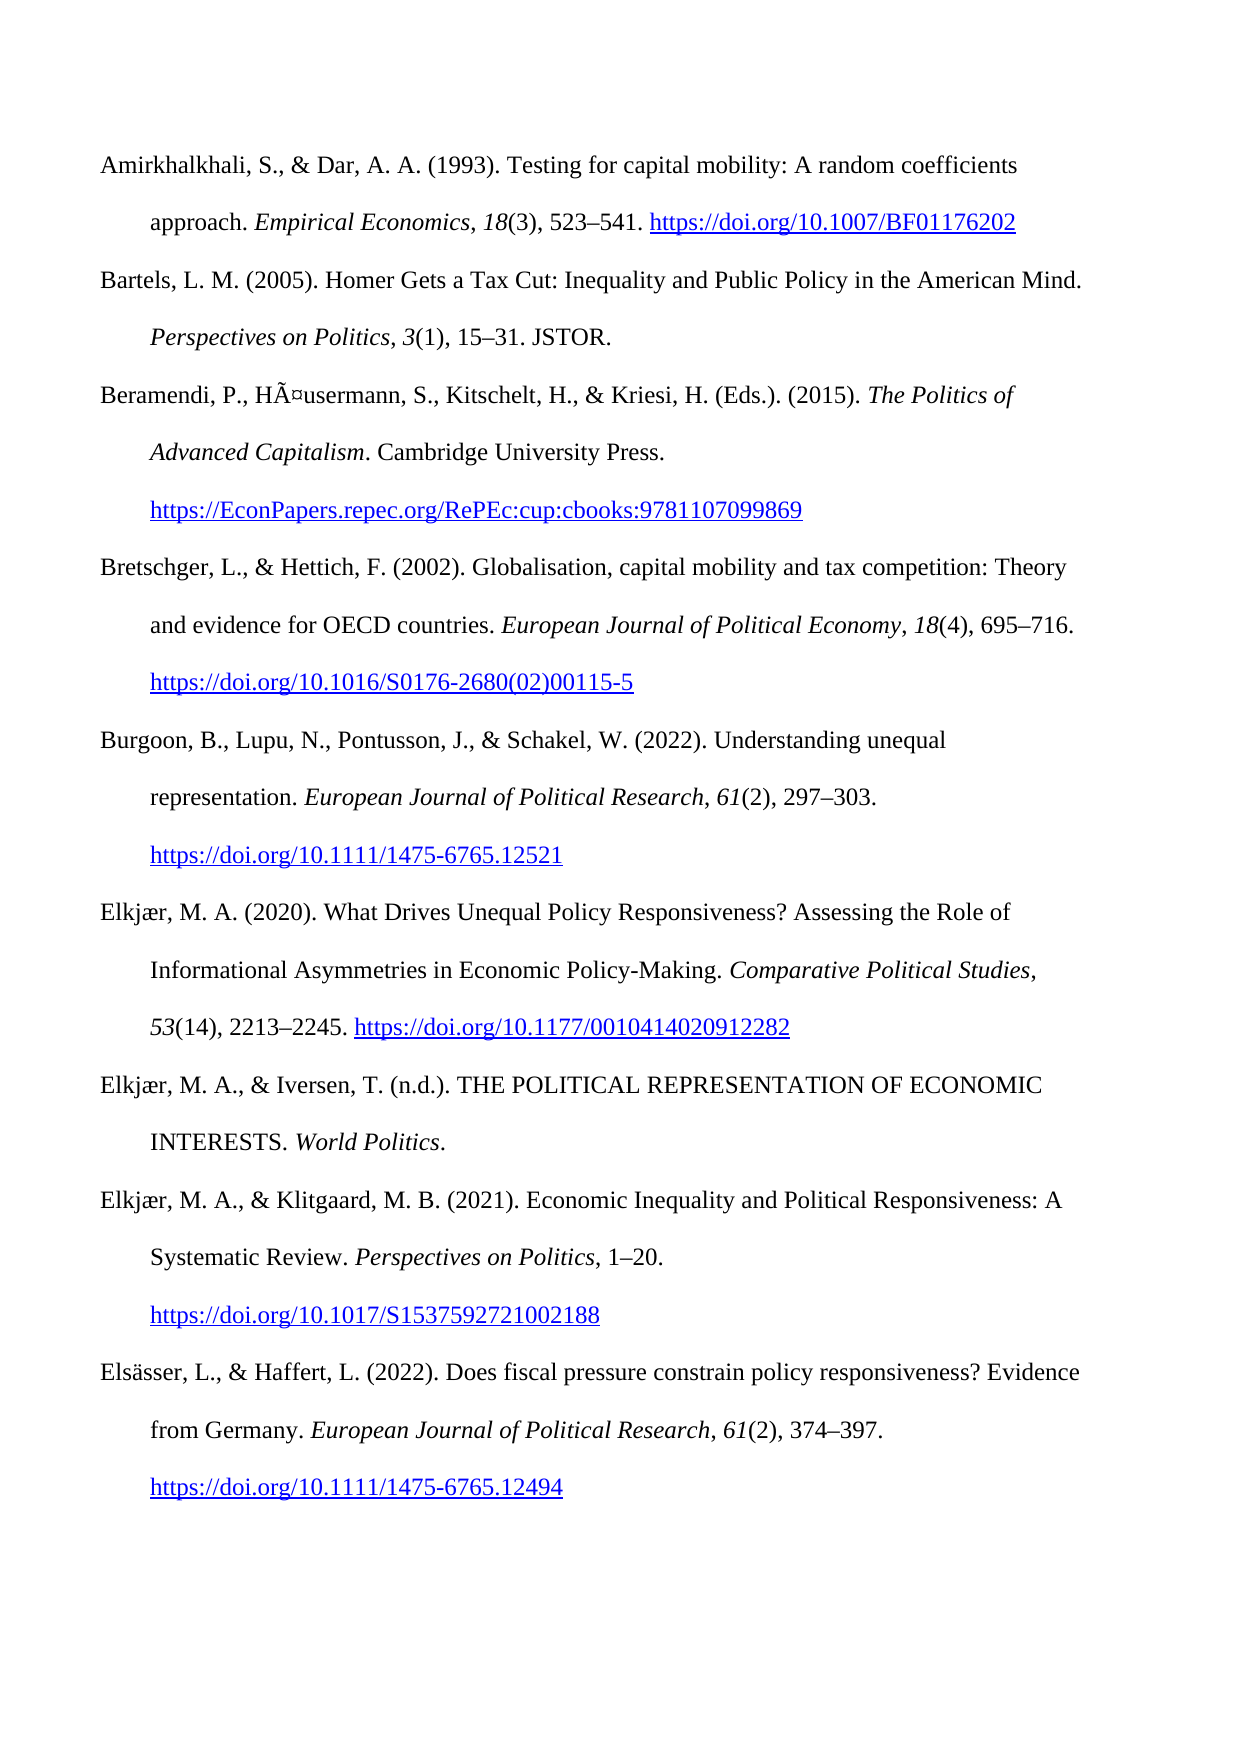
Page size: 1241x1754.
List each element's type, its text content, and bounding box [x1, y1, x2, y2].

text Elkjær, M. A. (2020). What Drives Unequal Policy Responsiveness? Assessing the Role of Informational Asymmetries in Economic Policy-Making. Comparative Political Studies, 53(14), 2213–2245. https://doi.org/10.1177/0010414020912282 [100, 897, 1090, 1041]
text Bartels, L. M. (2005). Homer Gets a Tax Cut: Inequality and Public Policy in the American Mind. Perspectives on Politics, 3(1), 15–31. JSTOR. [100, 265, 1090, 351]
text Elkjær, M. A., & Iversen, T. (n.d.). THE POLITICAL REPRESENTATION OF ECONOMIC INTERESTS. World Politics. [100, 1070, 1090, 1156]
text Beramendi, P., HÃ¤usermann, S., Kitschelt, H., & Kriesi, H. (Eds.). (2015). The Politics of Advanced Capitalism. Cambridge University Press. https://EconPapers.repec.org/RePEc:cup:cbooks:9781107099869 [100, 380, 1090, 524]
text Elkjær, M. A., & Klitgaard, M. B. (2021). Economic Inequality and Political Responsiveness: A Systematic Review. Perspectives on Politics, 1–20. https://doi.org/10.1017/S1537592721002188 [100, 1185, 1090, 1329]
text Amirkhalkhali, S., & Dar, A. A. (1993). Testing for capital mobility: A random coefficients approach. Empirical Economics, 18(3), 523–541. https://doi.org/10.1007/BF01176202 [100, 150, 1090, 236]
text Elsässer, L., & Haffert, L. (2022). Does fiscal pressure constrain policy responsiveness? Evidence from Germany. European Journal of Political Research, 61(2), 374–397. https://doi.org/10.1111/1475-6765.12494 [100, 1357, 1090, 1501]
text Burgoon, B., Lupu, N., Pontusson, J., & Schakel, W. (2022). Understanding unequal representation. European Journal of Political Research, 61(2), 297–303. https://doi.org/10.1111/1475-6765.12521 [100, 725, 1090, 869]
text Bretschger, L., & Hettich, F. (2002). Globalisation, capital mobility and tax competition: Theory and evidence for OECD countries. European Journal of Political Economy, 18(4), 695–716. https://doi.org/10.1016/S0176-2680(02)00115-5 [100, 552, 1090, 696]
